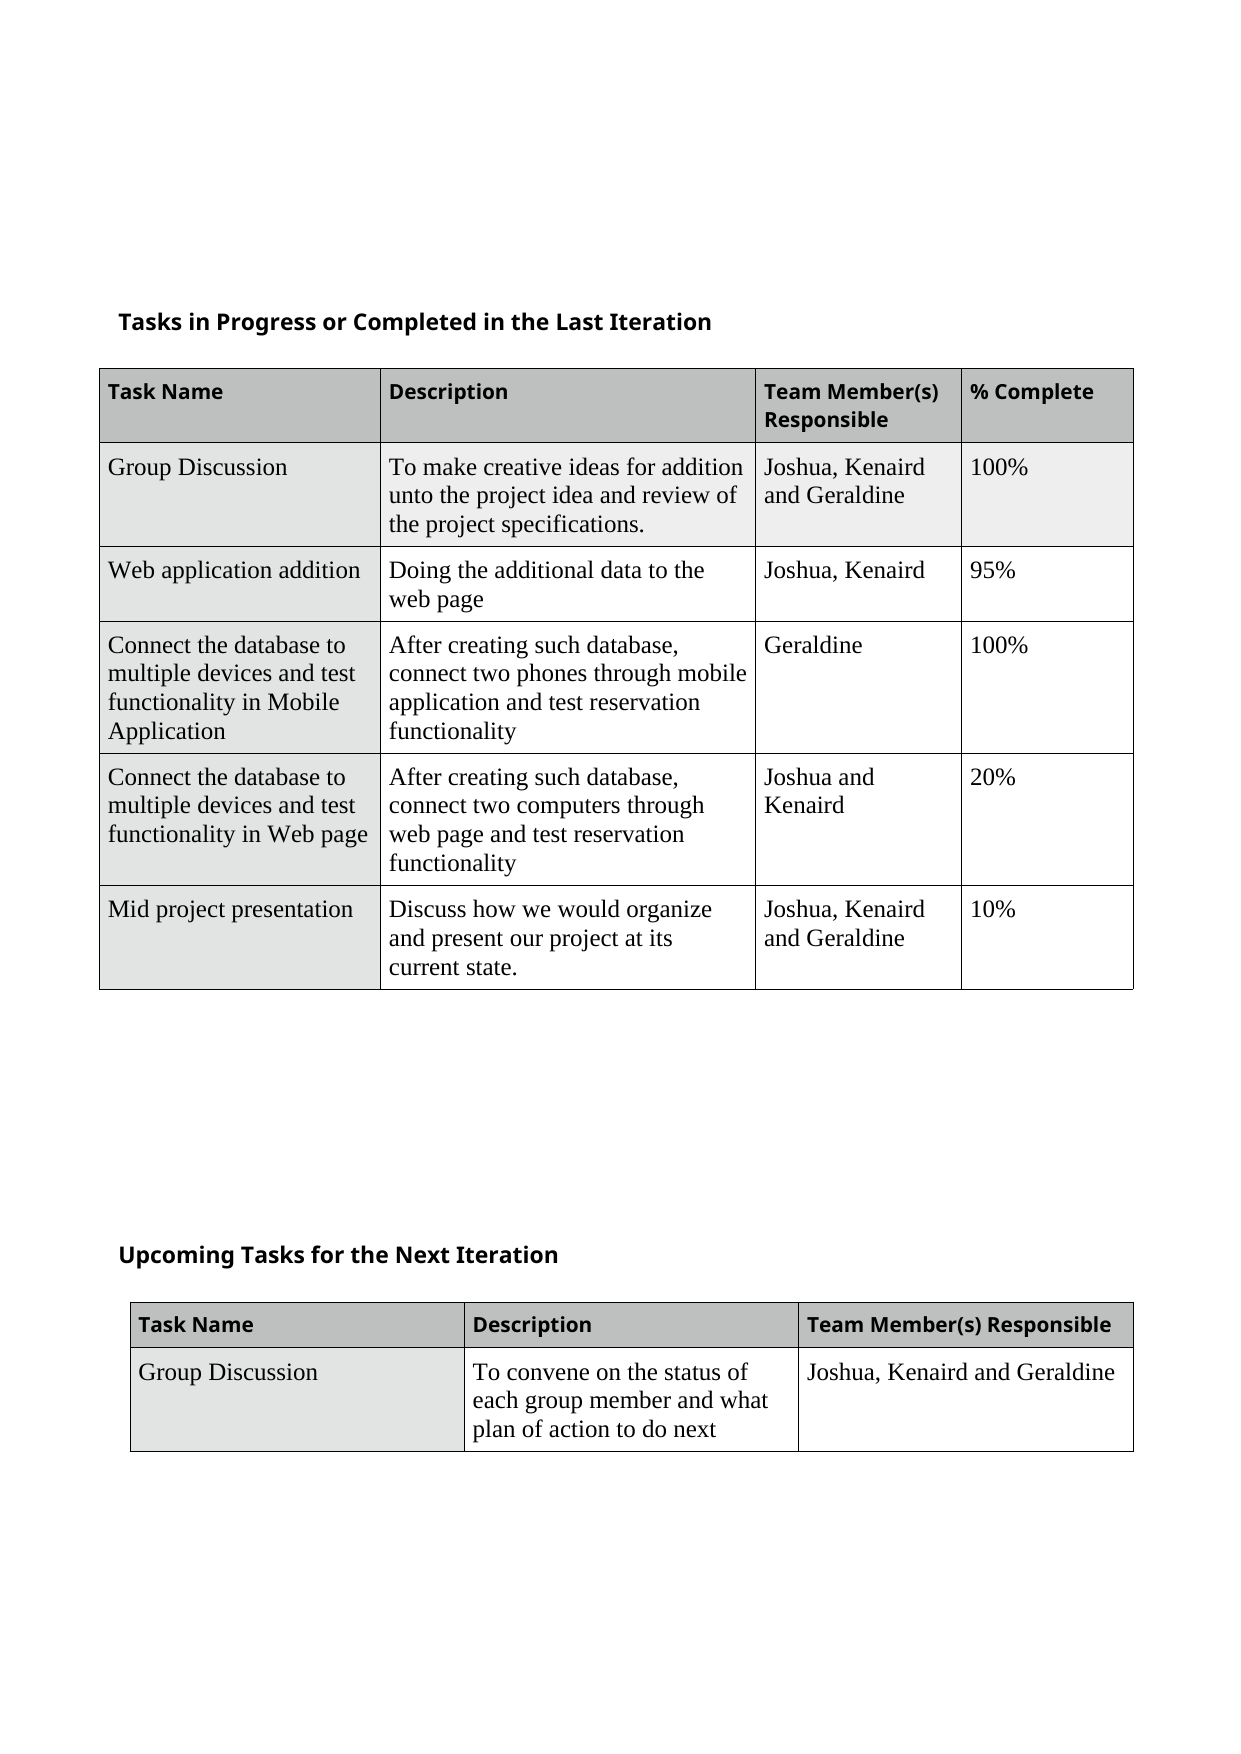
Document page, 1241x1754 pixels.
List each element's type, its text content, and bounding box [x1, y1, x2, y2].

table_cell Joshua, Kenaird and Geraldine [756, 886, 961, 989]
table_cell Joshua, Kenaird and Geraldine [756, 443, 961, 546]
table_cell Geraldine [756, 622, 961, 753]
table_cell 100% [962, 622, 1133, 753]
table_cell After creating such database, connect two computers through web page and test reservation functionality [381, 754, 755, 885]
table_cell Mid project presentation [100, 886, 380, 989]
table_header Team Member(s) Responsible [799, 1303, 1133, 1347]
table_cell Doing the additional data to the web page [381, 547, 755, 621]
table_header Task Name [131, 1303, 464, 1347]
table_cell Connect the database to multiple devices and test functionality in Mobile Application [100, 622, 380, 753]
table_cell Joshua, Kenaird and Geraldine [799, 1348, 1133, 1451]
table_cell 95% [962, 547, 1133, 621]
table_cell After creating such database, connect two phones through mobile application and test reservation functionality [381, 622, 755, 753]
table_cell To convene on the status of each group member and what plan of action to do next [465, 1348, 798, 1451]
table_cell Joshua and Kenaird [756, 754, 961, 885]
table_cell 100% [962, 443, 1133, 546]
table_header Task Name [100, 369, 380, 442]
table_cell Connect the database to multiple devices and test functionality in Web page [100, 754, 380, 885]
text Upcoming Tasks for the Next Iteration [118, 1239, 1122, 1270]
table_cell Joshua, Kenaird [756, 547, 961, 621]
table_cell 20% [962, 754, 1133, 885]
table_cell To make creative ideas for addition unto the project idea and review of the project specifications. [381, 443, 755, 546]
table_cell Web application addition [100, 547, 380, 621]
text Tasks in Progress or Completed in the Last Iteration [118, 306, 1122, 337]
table_header % Complete [962, 369, 1133, 442]
table_cell Group Discussion [131, 1348, 464, 1451]
table_header Team Member(s) Responsible [756, 369, 961, 442]
table_cell Group Discussion [100, 443, 380, 546]
table_cell Discuss how we would organize and present our project at its current state. [381, 886, 755, 989]
table_header Description [465, 1303, 798, 1347]
table_cell 10% [962, 886, 1133, 989]
table_header Description [381, 369, 755, 442]
